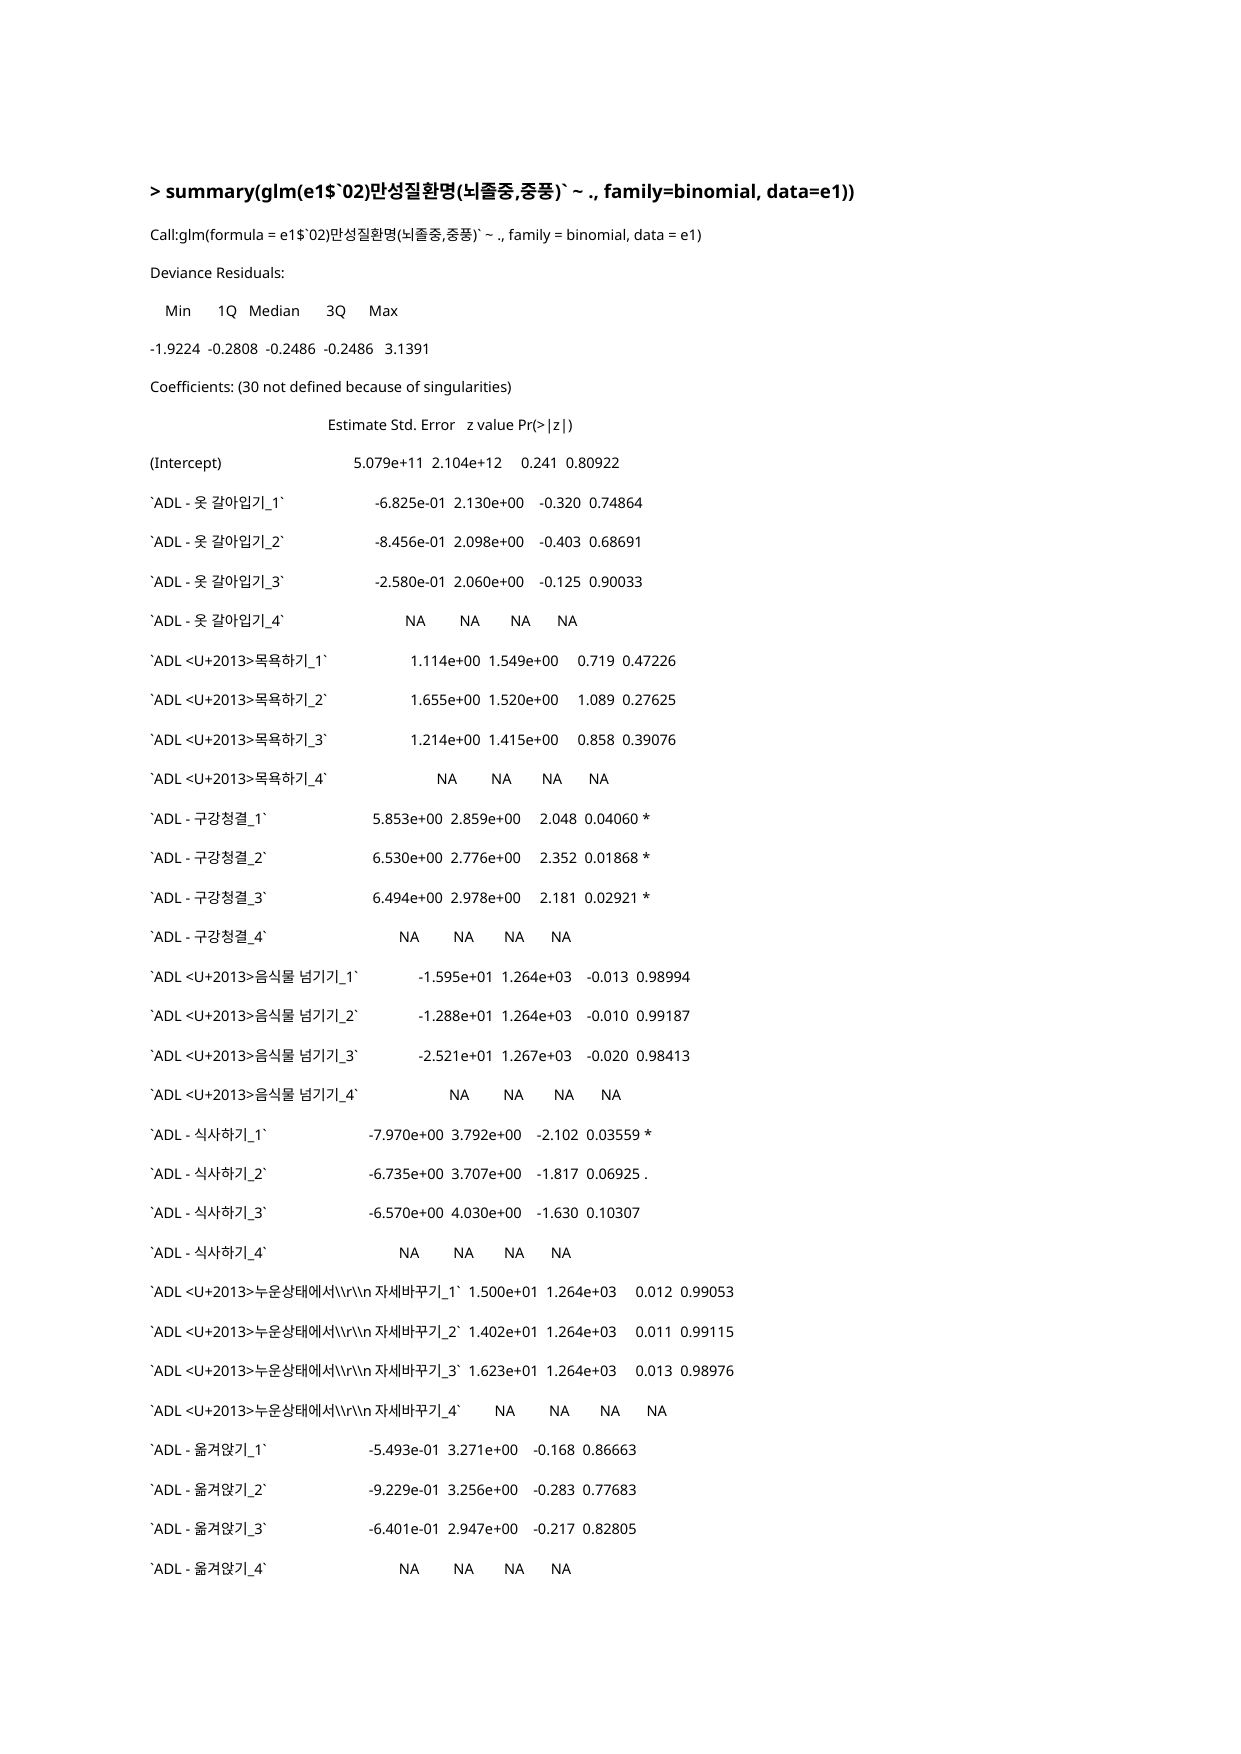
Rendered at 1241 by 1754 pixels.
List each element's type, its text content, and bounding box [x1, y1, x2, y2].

text `ADL <U+2013>음식물 넘기기_2` -1.288e+01 1.264e+03 -0.010 0.99187 [150, 1004, 1090, 1026]
text `ADL <U+2013>누운상태에서\\r\\n자세바꾸기_2` 1.402e+01 1.264e+03 0.011 0.99115 [150, 1320, 1090, 1342]
text `ADL - 구강청결_3` 6.494e+00 2.978e+00 2.181 0.02921 * [150, 886, 1090, 907]
text Coefficients: (30 not defined because of singularities) [150, 377, 1090, 397]
text `ADL - 옮겨앉기_1` -5.493e-01 3.271e+00 -0.168 0.86663 [150, 1439, 1090, 1460]
text `ADL <U+2013>누운상태에서\\r\\n자세바꾸기_1` 1.500e+01 1.264e+03 0.012 0.99053 [150, 1281, 1090, 1302]
text `ADL - 옷 갈아입기_3` -2.580e-01 2.060e+00 -0.125 0.90033 [150, 570, 1090, 591]
text `ADL <U+2013>목욕하기_1` 1.114e+00 1.549e+00 0.719 0.47226 [150, 649, 1090, 670]
text `ADL <U+2013>목욕하기_3` 1.214e+00 1.415e+00 0.858 0.39076 [150, 728, 1090, 749]
text `ADL - 옷 갈아입기_1` -6.825e-01 2.130e+00 -0.320 0.74864 [150, 491, 1090, 512]
text Deviance Residuals: [150, 263, 1090, 282]
text `ADL - 식사하기_2` -6.735e+00 3.707e+00 -1.817 0.06925 . [150, 1162, 1090, 1184]
text Call:glm(formula = e1$`02)만성질환명(뇌졸중,중풍)` ~ ., family = binomial, data = e1) [150, 223, 1090, 244]
text `ADL - 구강청결_1` 5.853e+00 2.859e+00 2.048 0.04060 * [150, 807, 1090, 828]
text > summary(glm(e1$`02)만성질환명(뇌졸중,중풍)` ~ ., family=binomial, data=e1)) [150, 177, 1090, 204]
text `ADL - 옮겨앉기_2` -9.229e-01 3.256e+00 -0.283 0.77683 [150, 1478, 1090, 1499]
text `ADL <U+2013>음식물 넘기기_1` -1.595e+01 1.264e+03 -0.013 0.98994 [150, 965, 1090, 986]
text `ADL - 옷 갈아입기_4` NA NA NA NA [150, 610, 1090, 631]
text -1.9224 -0.2808 -0.2486 -0.2486 3.1391 [150, 339, 1090, 359]
text `ADL <U+2013>누운상태에서\\r\\n자세바꾸기_4` NA NA NA NA [150, 1399, 1090, 1421]
text `ADL - 식사하기_4` NA NA NA NA [150, 1241, 1090, 1263]
text Estimate Std. Error z value Pr(>|z|) [150, 415, 1090, 435]
text `ADL <U+2013>목욕하기_2` 1.655e+00 1.520e+00 1.089 0.27625 [150, 689, 1090, 710]
text `ADL <U+2013>음식물 넘기기_4` NA NA NA NA [150, 1083, 1090, 1105]
text `ADL - 식사하기_1` -7.970e+00 3.792e+00 -2.102 0.03559 * [150, 1123, 1090, 1144]
text `ADL - 구강청결_2` 6.530e+00 2.776e+00 2.352 0.01868 * [150, 847, 1090, 868]
text Min 1Q Median 3Q Max [150, 301, 1090, 321]
text `ADL - 식사하기_3` -6.570e+00 4.030e+00 -1.630 0.10307 [150, 1202, 1090, 1223]
text `ADL <U+2013>음식물 넘기기_3` -2.521e+01 1.267e+03 -0.020 0.98413 [150, 1044, 1090, 1065]
text `ADL - 구강청결_4` NA NA NA NA [150, 926, 1090, 947]
text `ADL - 옮겨앉기_3` -6.401e-01 2.947e+00 -0.217 0.82805 [150, 1518, 1090, 1539]
text `ADL - 옷 갈아입기_2` -8.456e-01 2.098e+00 -0.403 0.68691 [150, 531, 1090, 552]
text `ADL - 옮겨앉기_4` NA NA NA NA [150, 1557, 1090, 1578]
text `ADL <U+2013>목욕하기_4` NA NA NA NA [150, 768, 1090, 789]
text (Intercept) 5.079e+11 2.104e+12 0.241 0.80922 [150, 453, 1090, 473]
text `ADL <U+2013>누운상태에서\\r\\n자세바꾸기_3` 1.623e+01 1.264e+03 0.013 0.98976 [150, 1360, 1090, 1381]
